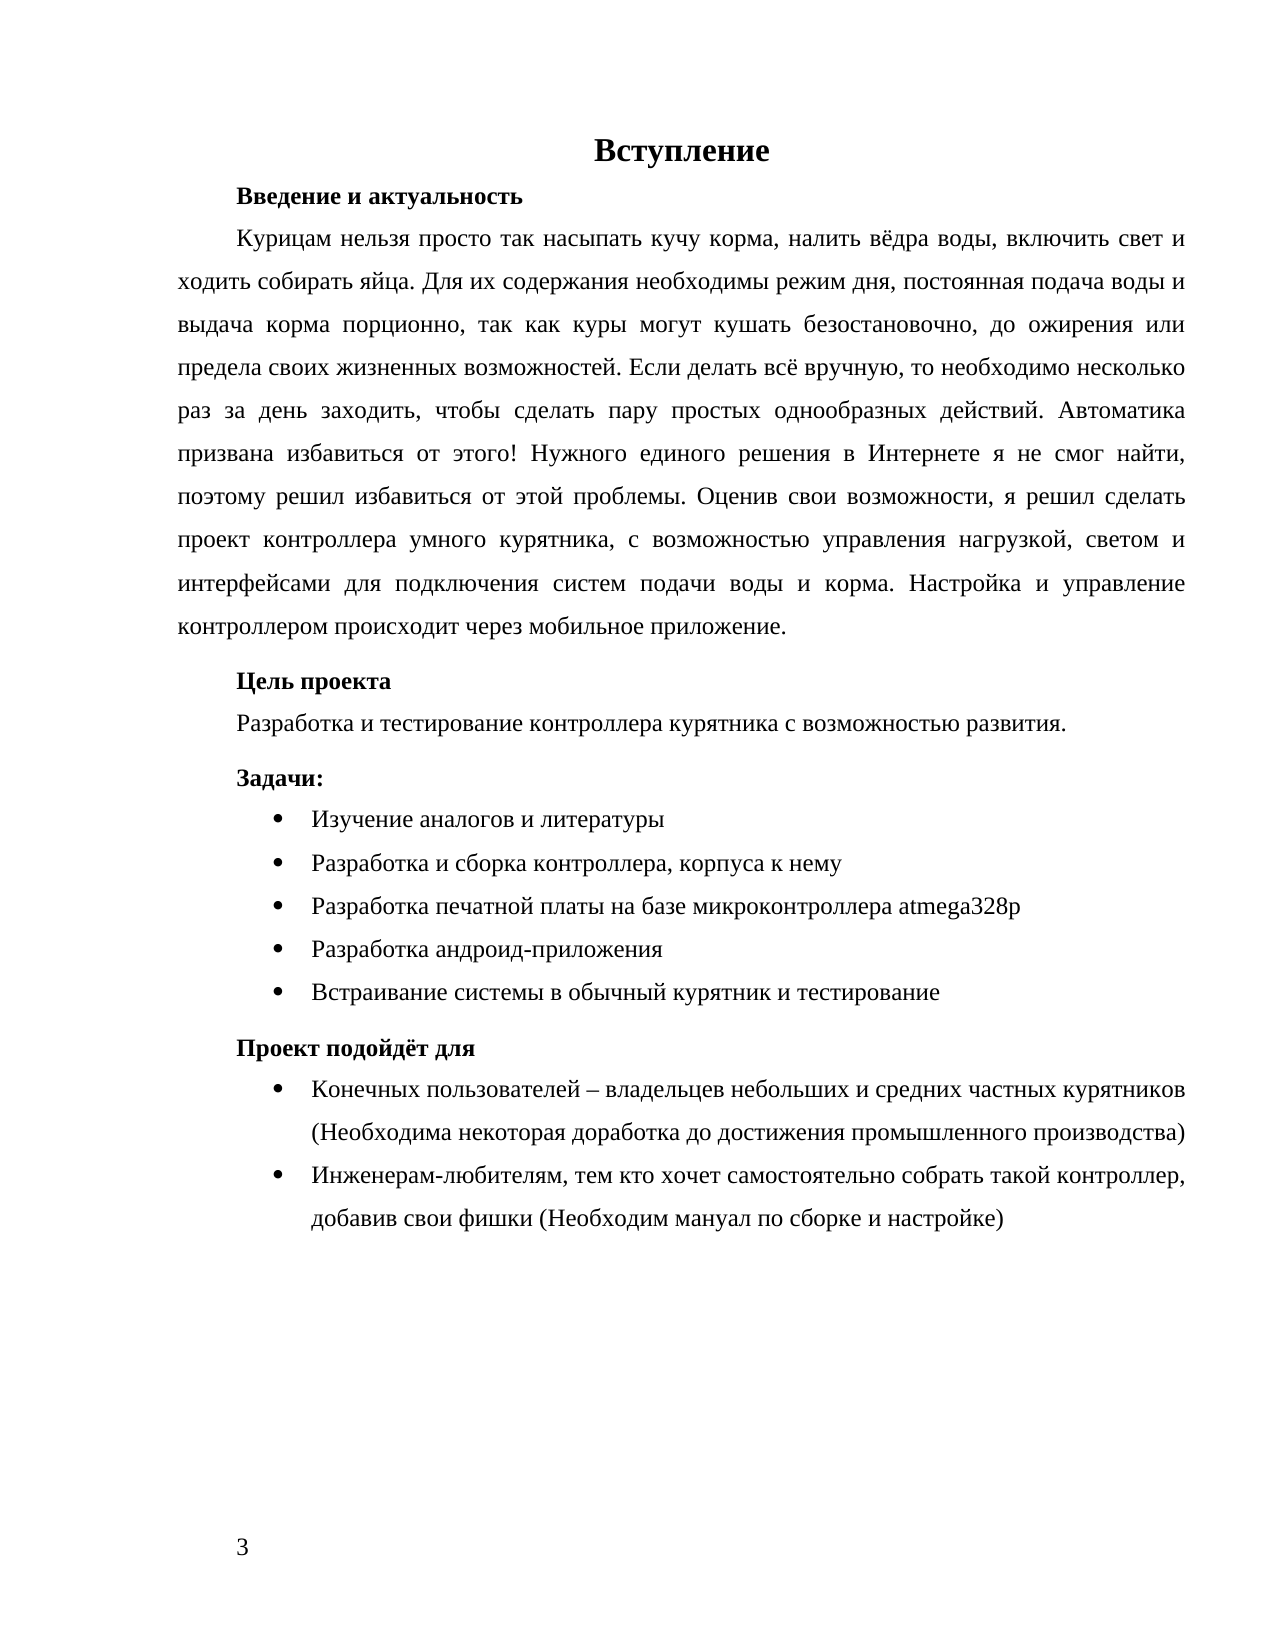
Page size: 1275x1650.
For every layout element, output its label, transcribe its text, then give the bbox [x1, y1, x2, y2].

list Конечных пользователей – владельцев небольших и средних частных курятников (Необходима некоторая доработка до достижения промышленного производства) [274, 1074, 1186, 1146]
subtitle Вступление [177, 131, 1186, 169]
list Разработка печатной платы на базе микроконтроллера atmega328p [274, 891, 1186, 919]
subtitle Задачи: [236, 763, 1186, 792]
list Изучение аналогов и литературы [274, 804, 1186, 833]
text Разработка и тестирование контроллера курятника с возможностью развития. [177, 708, 1186, 736]
list Разработка андроид-приложения [274, 934, 1186, 963]
subtitle Проект подойдёт для [236, 1033, 1186, 1061]
list Инженерам-любителям, тем кто хочет самостоятельно собрать такой контроллер, добавив свои фишки (Необходим мануал по сборке и настройке) [274, 1160, 1186, 1232]
text Курицам нельзя просто так насыпать кучу корма, налить вёдра воды, включить свет и ходить собирать яйца. Для их содержания необходимы режим дня, постоянная подача воды и выдача корма порционно, так как куры могут кушать безостановочно, до ожирения или предела своих жизненных возможностей. Если делать всё вручную, то необходимо несколько раз за день заходить, чтобы сделать пару простых однообразных действий. Автоматика призвана избавиться от этого! Нужного единого решения в Интернете я не смог найти, поэтому решил избавиться от этой проблемы. Оценив свои возможности, я решил сделать проект контроллера умного курятника, с возможностью управления нагрузкой, светом и интерфейсами для подключения систем подачи воды и корма. Настройка и управление контроллером происходит через мобильное приложение. [177, 223, 1186, 639]
list Разработка и сборка контроллера, корпуса к нему [274, 848, 1186, 876]
subtitle Цель проекта [236, 666, 1186, 695]
list Встраивание системы в обычный курятник и тестирование [274, 977, 1186, 1006]
subtitle Введение и актуальность [236, 181, 1186, 210]
